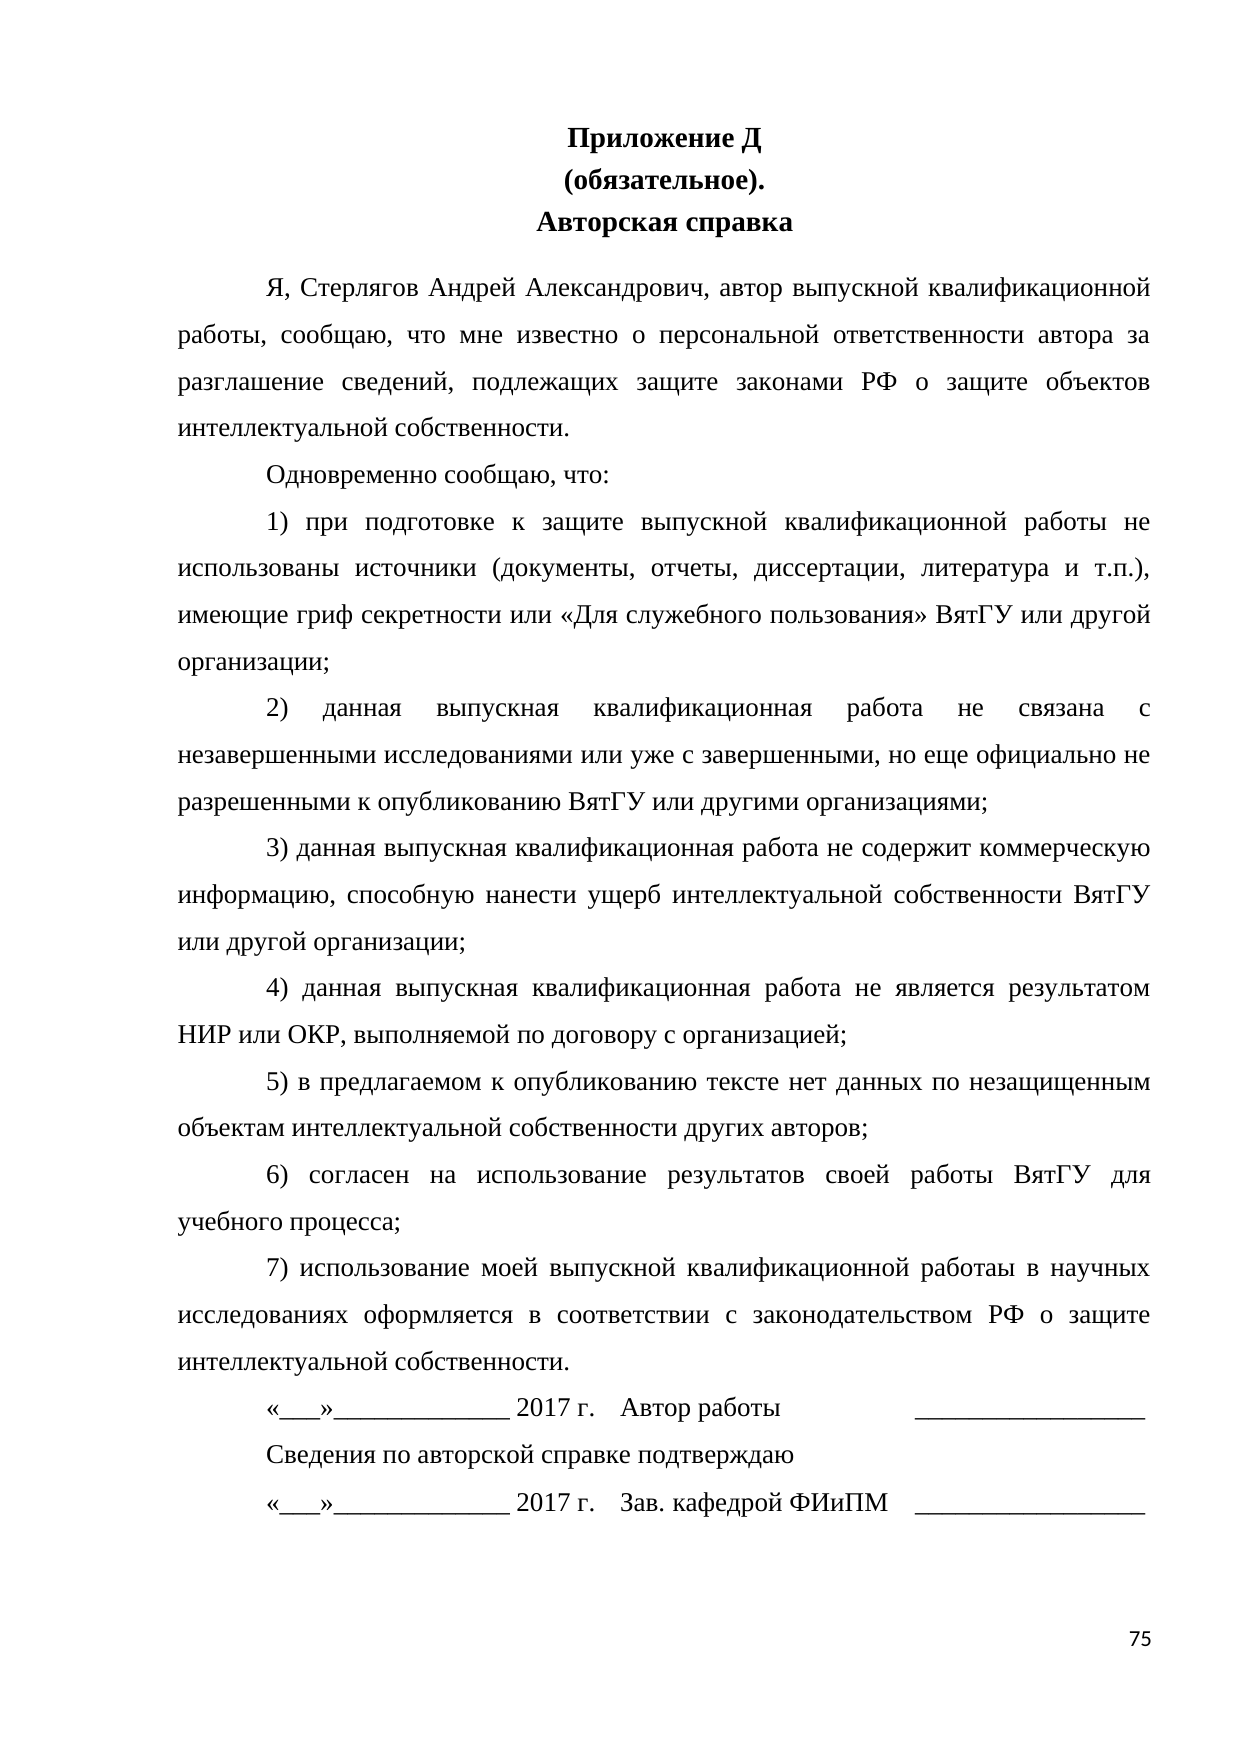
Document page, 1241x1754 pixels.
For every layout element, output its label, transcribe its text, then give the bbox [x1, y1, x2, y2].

text 3) данная выпускная квалификационная работа не содержит коммерческую информацию, способную нанести ущерб интеллектуальной собственности ВятГУ или другой организации; [177, 831, 1152, 956]
text 5) в предлагаемом к опубликованию тексте нет данных по незащищенным объектам интеллектуальной собственности других авторов; [177, 1064, 1152, 1142]
text 6) согласен на использование результатов своей работы ВятГУ для учебного процесса; [177, 1158, 1152, 1236]
text 2) данная выпускная квалификационная работа не связана с незавершенными исследованиями или уже с завершенными, но еще официально не разрешенными к опубликованию ВятГУ или другими организациями; [177, 691, 1152, 816]
text «___»_____________ 2017 г. Автор работы _________________ [177, 1391, 1152, 1422]
text 1) при подготовке к защите выпускной квалификационной работы не использованы источники (документы, отчеты, диссертации, литература и т.п.), имеющие гриф секретности или «Для служебного пользования» ВятГУ или другой организации; [177, 504, 1152, 676]
text Сведения по авторской справке подтверждаю [177, 1438, 1152, 1469]
text «___»_____________ 2017 г. Зав. кафедрой ФИиПМ _________________ [177, 1484, 1152, 1518]
text Одновременно сообщаю, что: [177, 458, 1152, 489]
text 7) использование моей выпускной квалификационной работаы в научных исследованиях оформляется в соответствии с законодательством РФ о защите интеллектуальной собственности. [177, 1251, 1152, 1376]
text Приложение Д (обязательное). Авторская справка [177, 121, 1152, 238]
text Я, Стерлягов Андрей Александрович, автор выпускной квалификационной работы, сообщаю, что мне известно о персональной ответственности автора за разглашение сведений, подлежащих защите законами РФ о защите объектов интеллектуальной собственности. [177, 271, 1152, 442]
text 4) данная выпускная квалификационная работа не является результатом НИР или ОКР, выполняемой по договору с организацией; [177, 971, 1152, 1049]
